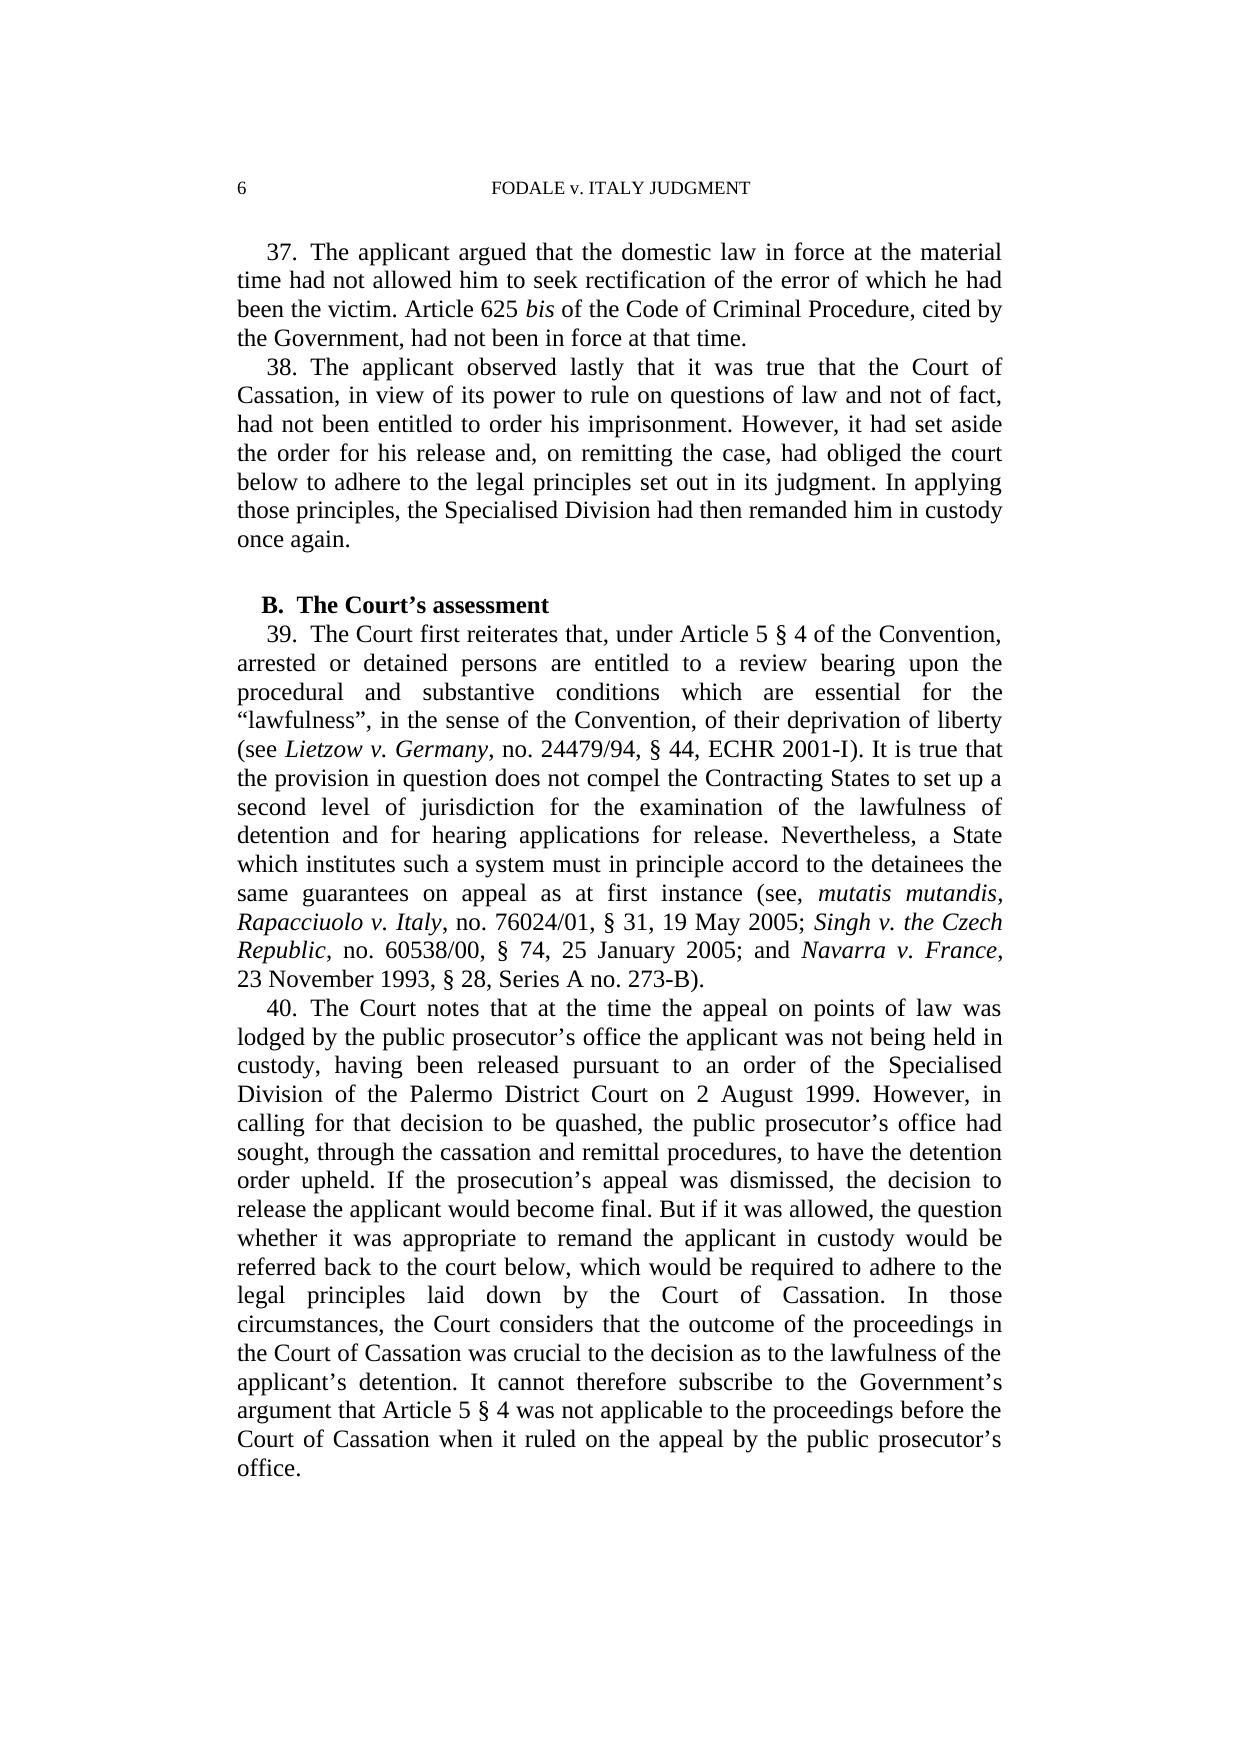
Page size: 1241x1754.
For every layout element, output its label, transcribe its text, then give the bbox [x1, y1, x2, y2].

text 40. The Court notes that at the time the appeal on points of law was lodged by the public prosecutor’s office the applicant was not being held in custody, having been released pursuant to an order of the Specialised Division of the Palermo District Court on 2 August 1999. However, in calling for that decision to be quashed, the public prosecutor’s office had sought, through the cassation and remittal procedures, to have the detention order upheld. If the prosecution’s appeal was dismissed, the decision to release the applicant would become final. But if it was allowed, the question whether it was appropriate to remand the applicant in custody would be referred back to the court below, which would be required to adhere to the legal principles laid down by the Court of Cassation. In those circumstances, the Court considers that the outcome of the proceedings in the Court of Cassation was crucial to the decision as to the lawfulness of the applicant’s detention. It cannot therefore subscribe to the Government’s argument that Article 5 § 4 was not applicable to the proceedings before the Court of Cassation when it ruled on the appeal by the public prosecutor’s office. [237, 993, 1003, 1482]
text 39. The Court first reiterates that, under Article 5 § 4 of the Convention, arrested or detained persons are entitled to a review bearing upon the procedural and substantive conditions which are essential for the “lawfulness”, in the sense of the Convention, of their deprivation of liberty (see Lietzow v. Germany, no. 24479/94, § 44, ECHR 2001-I). It is true that the provision in question does not compel the Contracting States to set up a second level of jurisdiction for the examination of the lawfulness of detention and for hearing applications for release. Nevertheless, a State which institutes such a system must in principle accord to the detainees the same guarantees on appeal as at first instance (see, mutatis mutandis, Rapacciuolo v. Italy, no. 76024/01, § 31, 19 May 2005; Singh v. the Czech Republic, no. 60538/00, § 74, 25 January 2005; and Navarra v. France, 23 November 1993, § 28, Series A no. 273-B). [237, 619, 1003, 993]
text 37. The applicant argued that the domestic law in force at the material time had not allowed him to seek rectification of the error of which he had been the victim. Article 625 bis of the Code of Criminal Procedure, cited by the Government, had not been in force at that time. [237, 237, 1003, 352]
text 38. The applicant observed lastly that it was true that the Court of Cassation, in view of its power to rule on questions of law and not of fact, had not been entitled to order his imprisonment. However, it had set aside the order for his release and, on remitting the case, had obliged the court below to adhere to the legal principles set out in its judgment. In applying those principles, the Specialised Division had then remanded him in custody once again. [237, 352, 1003, 553]
text B. The Court’s assessment [261, 591, 1003, 619]
